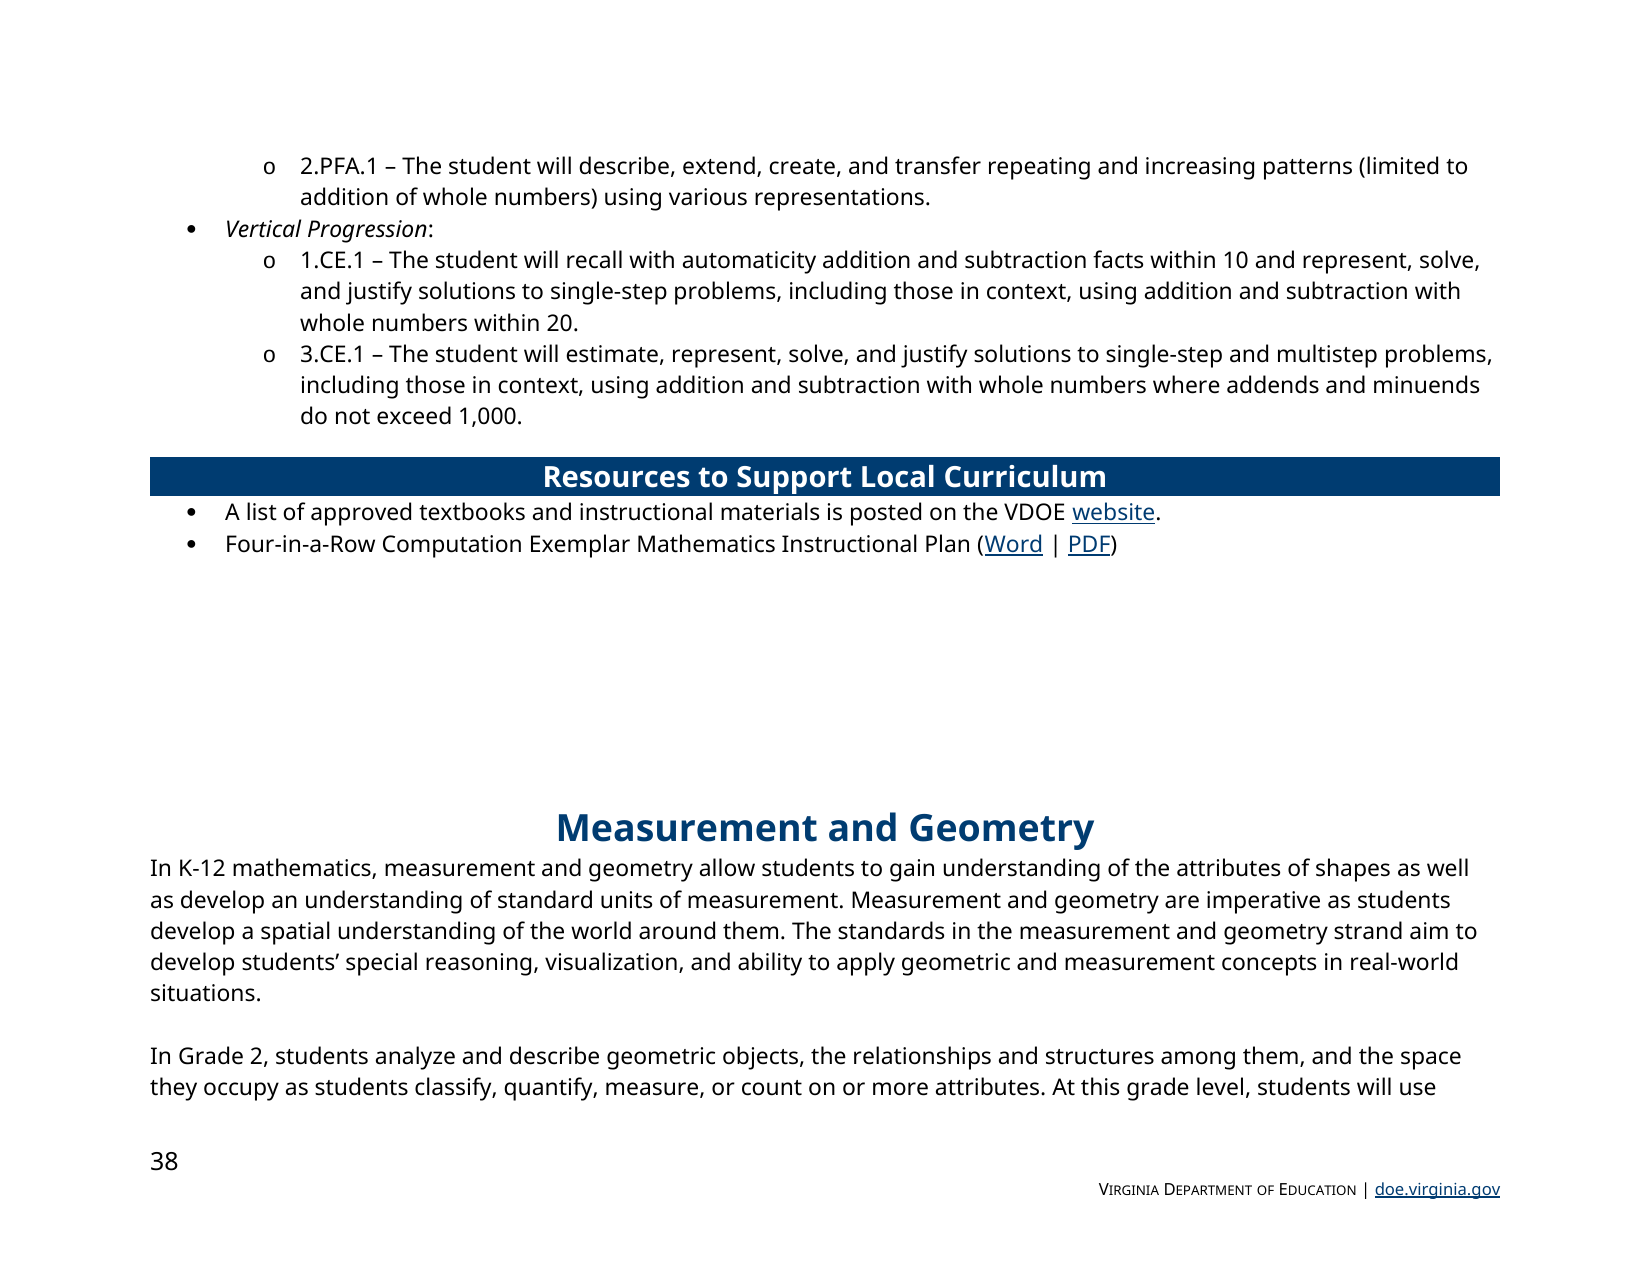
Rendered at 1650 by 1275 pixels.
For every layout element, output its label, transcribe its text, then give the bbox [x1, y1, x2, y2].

text In K-12 mathematics, measurement and geometry allow students to gain understanding of the attributes of shapes as well as develop an understanding of standard units of measurement. Measurement and geometry are imperative as students develop a spatial understanding of the world around them. The standards in the measurement and geometry strand aim to develop students’ special reasoning, visualization, and ability to apply geometric and measurement concepts in real-world situations. [150, 852, 1500, 1009]
list A list of approved textbooks and instructional materials is posted on the VDOE website. [187, 496, 1500, 527]
list Four-in-a-Row Computation Exemplar Mathematics Instructional Plan (Word | PDF) [187, 527, 1500, 559]
list 2.PFA.1 – The student will describe, extend, create, and transfer repeating and increasing patterns (limited to addition of whole numbers) using various representations. [262, 150, 1500, 213]
list Vertical Progression: [187, 213, 1500, 244]
list 1.CE.1 – The student will recall with automaticity addition and subtraction facts within 10 and represent, solve, and justify solutions to single-step problems, including those in context, using addition and subtraction with whole numbers within 20. [262, 244, 1500, 338]
subtitle Measurement and Geometry [150, 801, 1500, 852]
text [150, 1040, 1500, 1102]
subtitle Resources to Support Local Curriculum [150, 457, 1500, 496]
list 3.CE.1 – The student will estimate, represent, solve, and justify solutions to single-step and multistep problems, including those in context, using addition and subtraction with whole numbers where addends and minuends do not exceed 1,000. [262, 338, 1500, 432]
